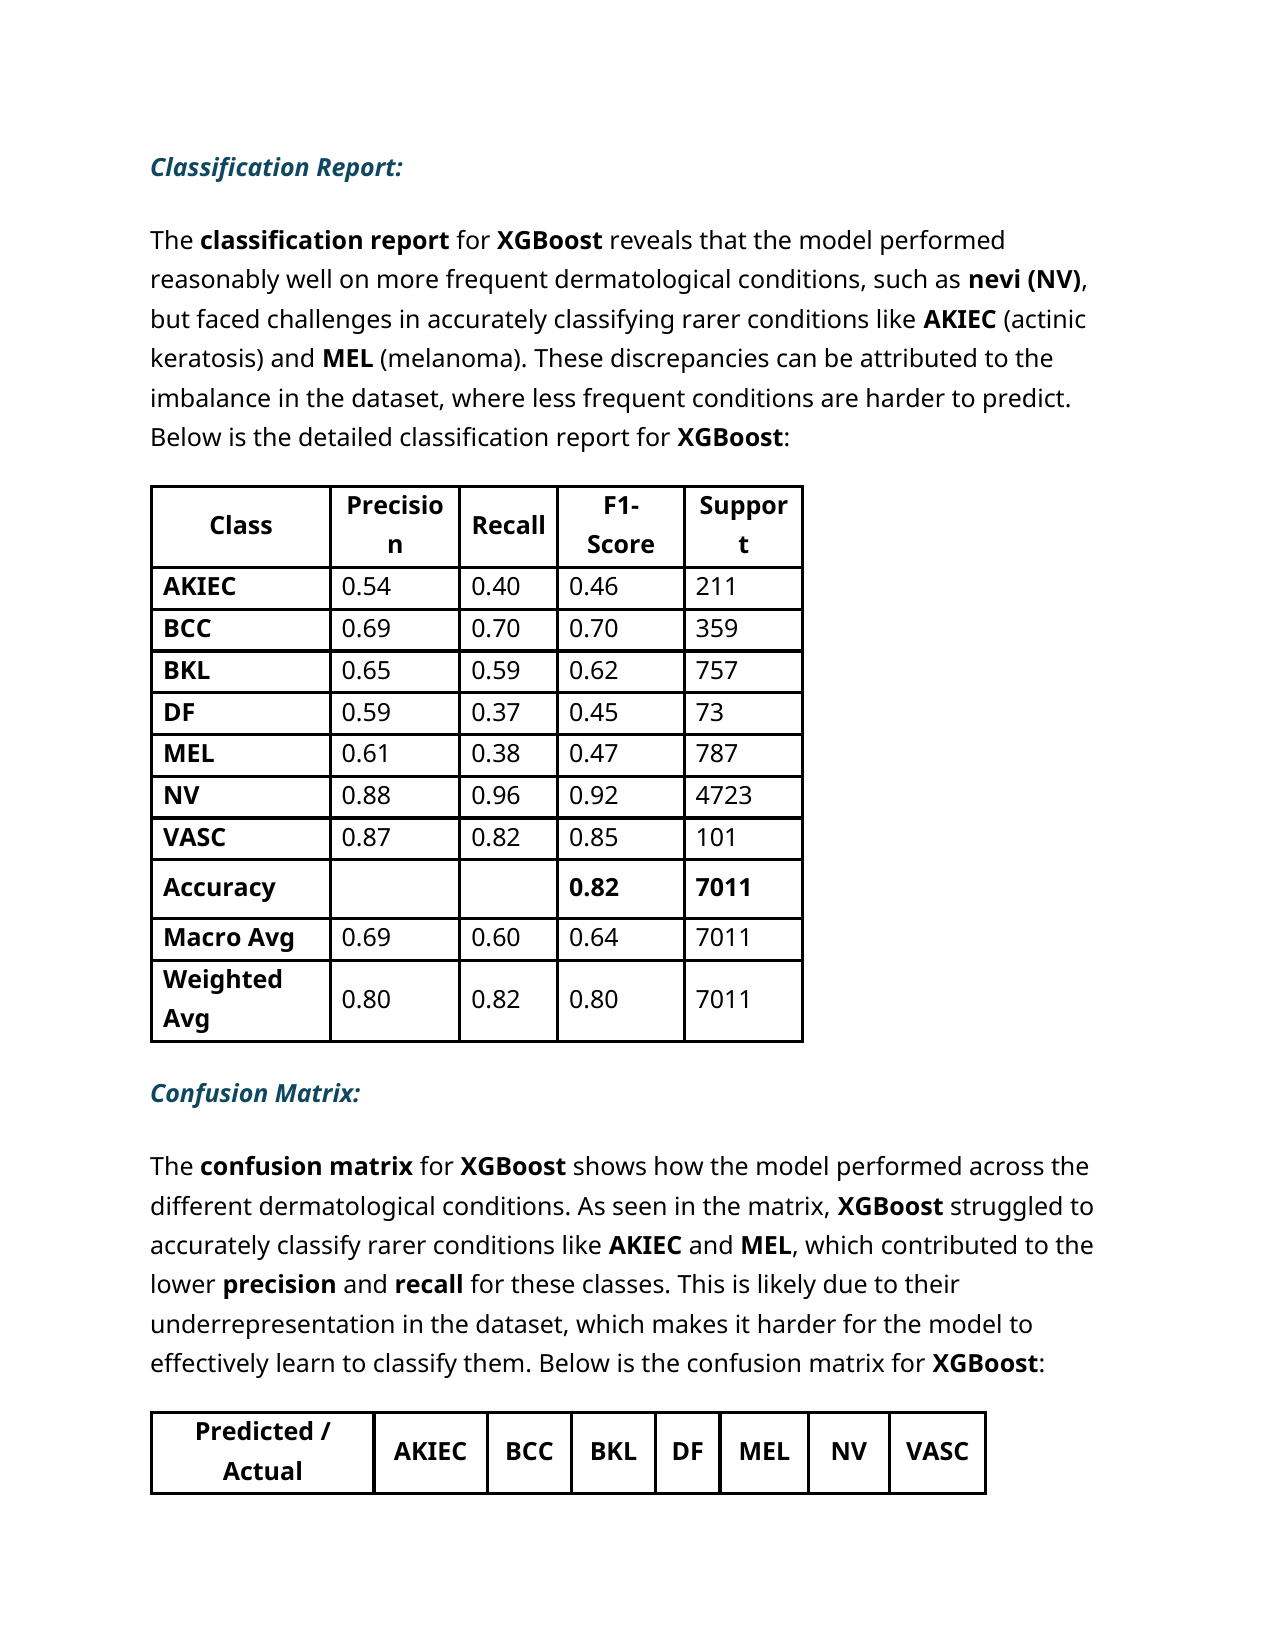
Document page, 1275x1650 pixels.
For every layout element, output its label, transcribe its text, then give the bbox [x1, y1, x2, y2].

table_cell 211 [686, 569, 801, 608]
table_cell DF [153, 694, 329, 733]
table_cell Macro Avg [153, 920, 329, 958]
table_cell 0.96 [461, 778, 556, 816]
table_cell 7011 [686, 861, 801, 917]
table_cell AKIEC [153, 569, 329, 608]
table_cell 0.88 [332, 778, 458, 816]
table_cell 0.82 [461, 962, 556, 1040]
table_cell [332, 861, 458, 917]
table_cell 0.87 [332, 820, 458, 858]
table_cell [461, 861, 556, 917]
table_cell 0.64 [559, 920, 683, 958]
table_cell 0.59 [461, 653, 556, 691]
table_header BKL [573, 1414, 654, 1492]
table_cell 0.47 [559, 736, 683, 775]
table_cell 0.69 [332, 611, 458, 649]
table_cell 4723 [686, 778, 801, 816]
table_cell VASC [153, 820, 329, 858]
table_cell 0.61 [332, 736, 458, 775]
table_cell 0.82 [559, 861, 683, 917]
table_cell 0.80 [332, 962, 458, 1040]
table_cell 0.38 [461, 736, 556, 775]
table_cell 0.80 [559, 962, 683, 1040]
table_header BCC [489, 1414, 570, 1492]
table_cell 0.62 [559, 653, 683, 691]
table_header VASC [891, 1414, 984, 1492]
table_cell 757 [686, 653, 801, 691]
table_cell 0.37 [461, 694, 556, 733]
table_header Recall [461, 488, 556, 566]
table_header Precision [332, 488, 458, 566]
table_cell Accuracy [153, 861, 329, 917]
table_cell 0.82 [461, 820, 556, 858]
table_header NV [810, 1414, 888, 1492]
text The classification report for XGBoost reveals that the model performed reasonably well on more frequent dermatological conditions, such as nevi (NV), but faced challenges in accurately classifying rarer conditions like AKIEC (actinic keratosis) and MEL (melanoma). These discrepancies can be attributed to the imbalance in the dataset, where less frequent conditions are harder to predict. Below is the detailed classification report for XGBoost: [150, 223, 1125, 454]
table_cell 7011 [686, 962, 801, 1040]
table_cell 0.65 [332, 653, 458, 691]
table_cell 359 [686, 611, 801, 649]
table_cell MEL [153, 736, 329, 775]
subtitle Classification Report: [150, 150, 1125, 184]
table_cell 787 [686, 736, 801, 775]
subtitle Confusion Matrix: [150, 1076, 1125, 1110]
table_cell 0.85 [559, 820, 683, 858]
table_header Support [686, 488, 801, 566]
table_cell 101 [686, 820, 801, 858]
text The confusion matrix for XGBoost shows how the model performed across the different dermatological conditions. As seen in the matrix, XGBoost struggled to accurately classify rarer conditions like AKIEC and MEL, which contributed to the lower precision and recall for these classes. This is likely due to their underrepresentation in the dataset, which makes it harder for the model to effectively learn to classify them. Below is the confusion matrix for XGBoost: [150, 1149, 1125, 1380]
table_cell 73 [686, 694, 801, 733]
table_cell 0.45 [559, 694, 683, 733]
table_header Predicted / Actual [153, 1414, 372, 1492]
table_header Class [153, 488, 329, 566]
table_header AKIEC [376, 1414, 486, 1492]
table_cell 0.92 [559, 778, 683, 816]
table_cell Weighted Avg [153, 962, 329, 1040]
table_cell 0.70 [559, 611, 683, 649]
table_cell 0.40 [461, 569, 556, 608]
table_cell BCC [153, 611, 329, 649]
table_header DF [657, 1414, 718, 1492]
table_cell 0.46 [559, 569, 683, 608]
table_header MEL [722, 1414, 807, 1492]
table_cell NV [153, 778, 329, 816]
table_cell 0.69 [332, 920, 458, 958]
table_cell 7011 [686, 920, 801, 958]
table_cell BKL [153, 653, 329, 691]
table_cell 0.70 [461, 611, 556, 649]
table_header F1-Score [559, 488, 683, 566]
table_cell 0.59 [332, 694, 458, 733]
table_cell 0.54 [332, 569, 458, 608]
table_cell 0.60 [461, 920, 556, 958]
